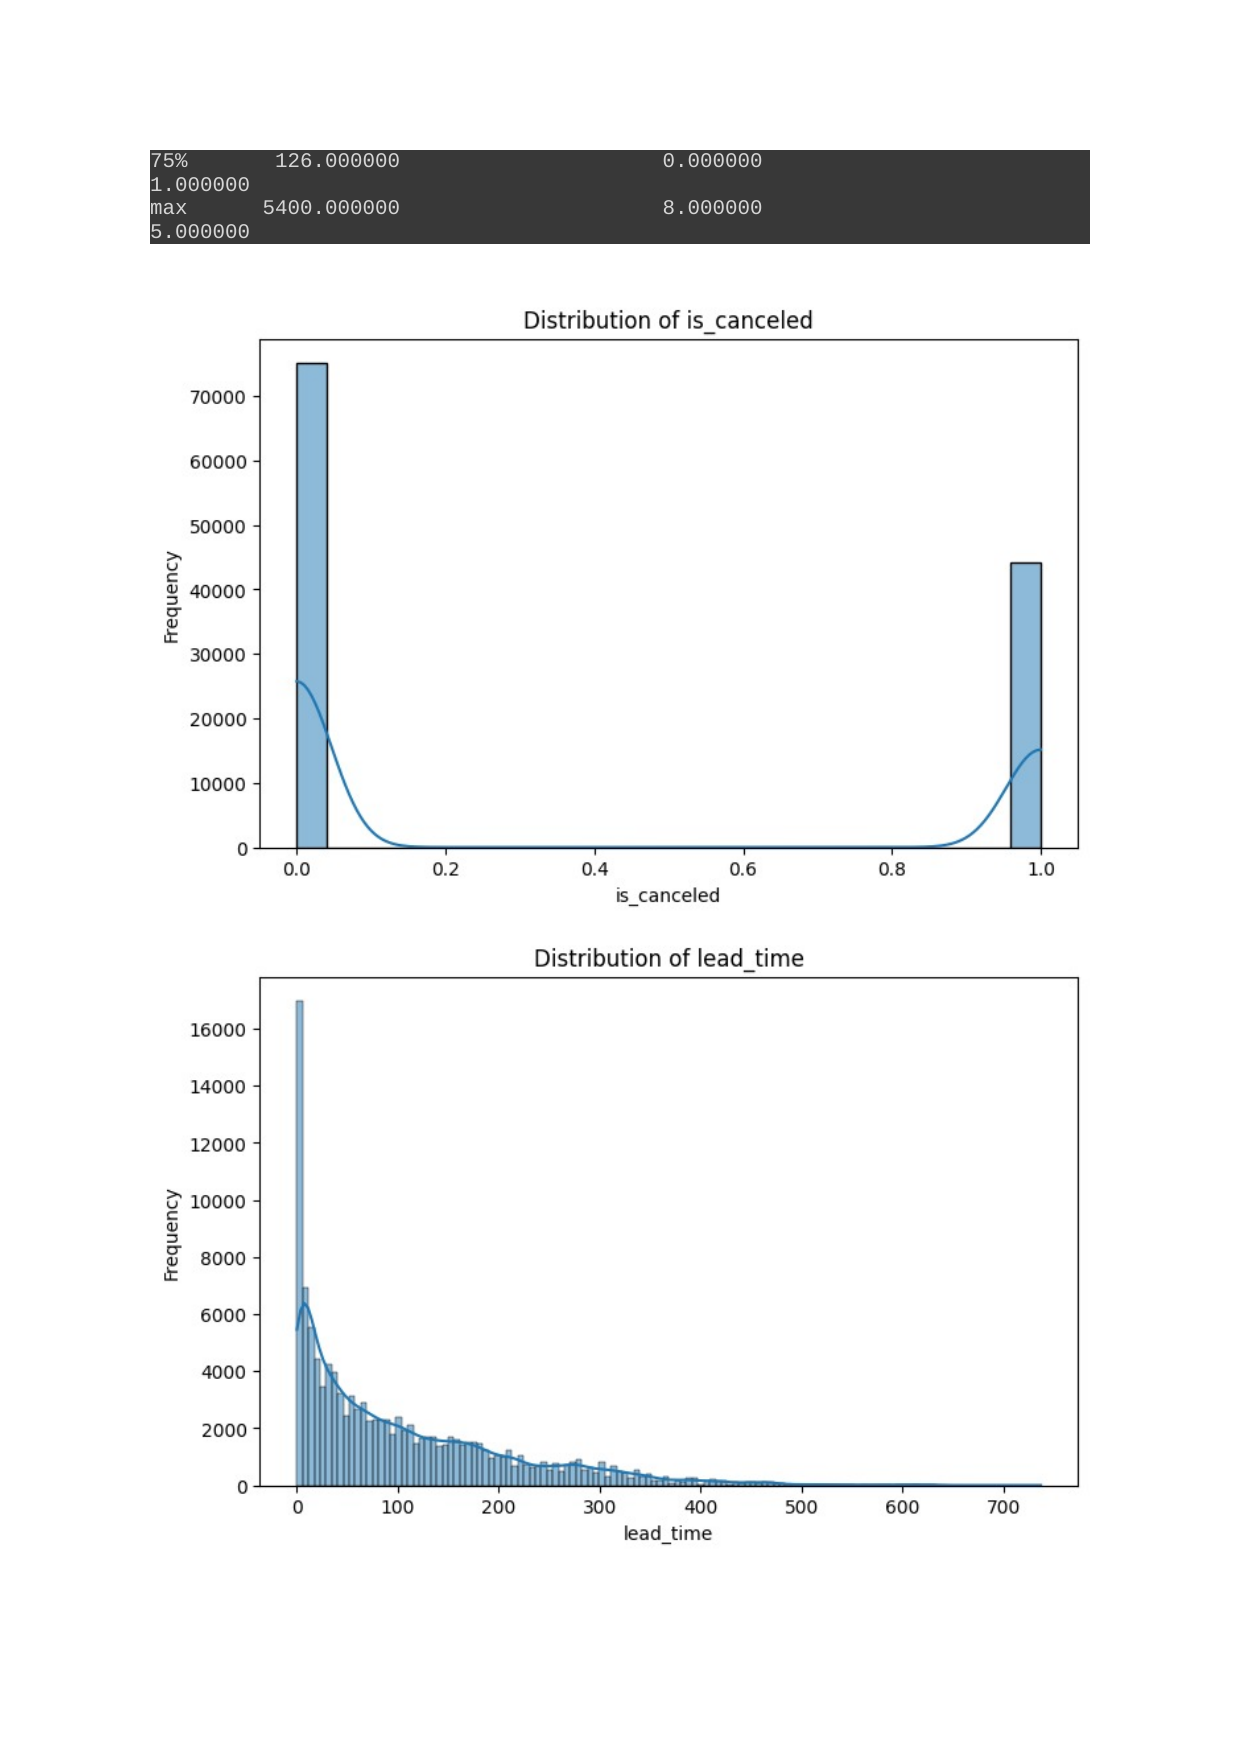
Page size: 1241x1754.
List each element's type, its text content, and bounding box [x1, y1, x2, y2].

text max 5400.000000 8.000000 5.000000 [150, 197, 1090, 244]
picture [150, 936, 1091, 1556]
text 75% 126.000000 0.000000 1.000000 [150, 150, 1090, 197]
picture [150, 297, 1091, 918]
